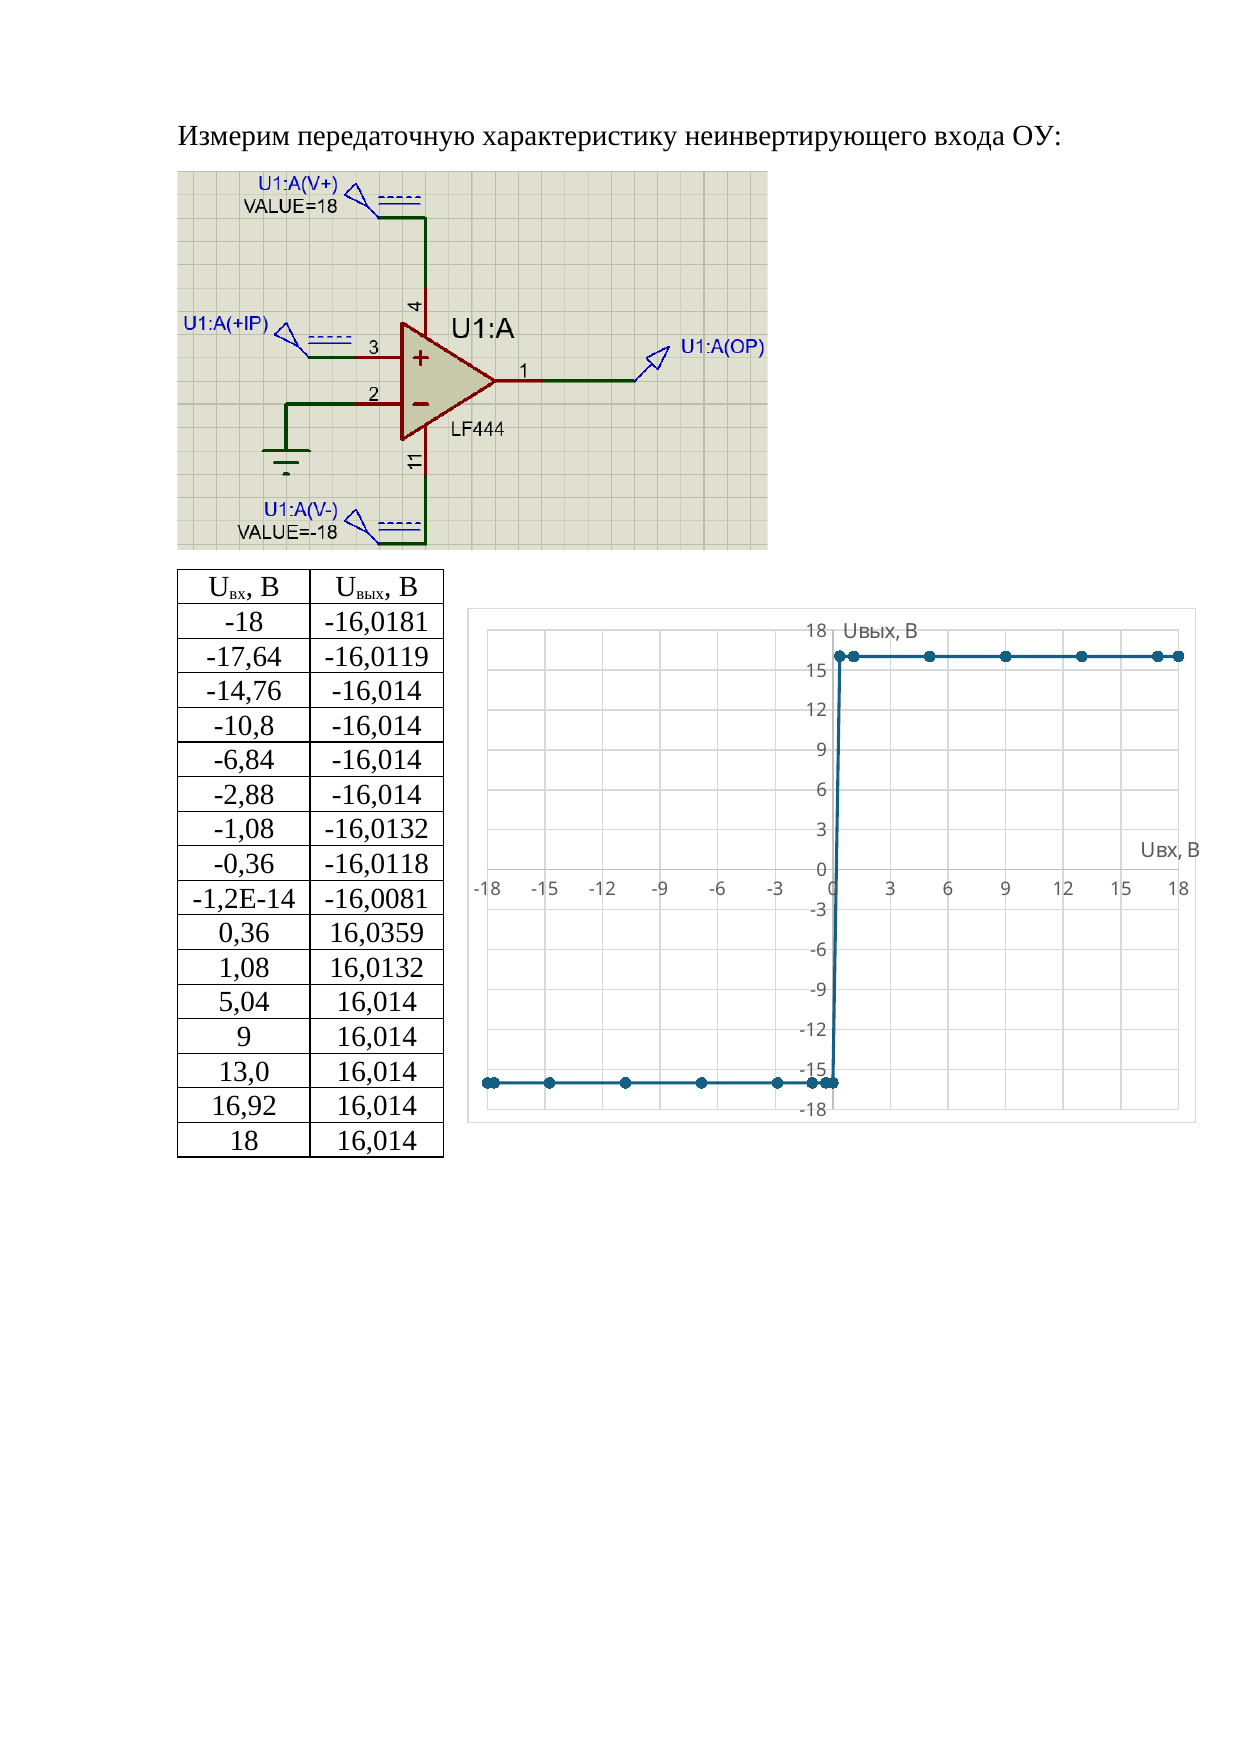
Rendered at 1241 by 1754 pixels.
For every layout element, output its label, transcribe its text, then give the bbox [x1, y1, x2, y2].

table_header Uвых, В [311, 570, 443, 603]
table_cell 16,014 [311, 1019, 443, 1053]
table_cell 16,014 [311, 1088, 443, 1122]
table_cell 16,0359 [311, 915, 443, 949]
table_cell -16,0181 [311, 604, 443, 638]
table_cell 16,92 [178, 1088, 309, 1122]
table_cell -16,014 [311, 777, 443, 811]
table_cell 18 [178, 1123, 309, 1156]
text Измерим передаточную характеристику неинвертирующего входа ОУ: [177, 118, 1152, 152]
table_cell -17,64 [178, 639, 309, 672]
table_cell -16,0081 [311, 881, 443, 914]
table_cell -16,014 [311, 743, 443, 776]
table_cell 0,36 [178, 915, 309, 949]
table_cell -1,08 [178, 812, 309, 845]
table_header Uвх, В [178, 570, 309, 603]
table_cell -16,014 [311, 673, 443, 707]
table_cell -16,014 [311, 708, 443, 741]
table_cell 1,08 [178, 950, 309, 983]
table_cell 9 [178, 1019, 309, 1053]
table_cell 16,014 [311, 1054, 443, 1087]
table_cell -16,0119 [311, 639, 443, 672]
table_cell -16,0118 [311, 846, 443, 880]
table_cell 16,0132 [311, 950, 443, 983]
table_cell -1,2E-14 [178, 881, 309, 914]
table_cell -10,8 [178, 708, 309, 741]
table_cell -2,88 [178, 777, 309, 811]
table_cell -6,84 [178, 743, 309, 776]
table_cell 16,014 [311, 985, 443, 1018]
table_cell 13,0 [178, 1054, 309, 1087]
table_cell -18 [178, 604, 309, 638]
table_cell 16,014 [311, 1123, 443, 1156]
table_cell 5,04 [178, 985, 309, 1018]
table_cell -16,0132 [311, 812, 443, 845]
table_cell -0,36 [178, 846, 309, 880]
table_cell -14,76 [178, 673, 309, 707]
picture [177, 171, 768, 550]
